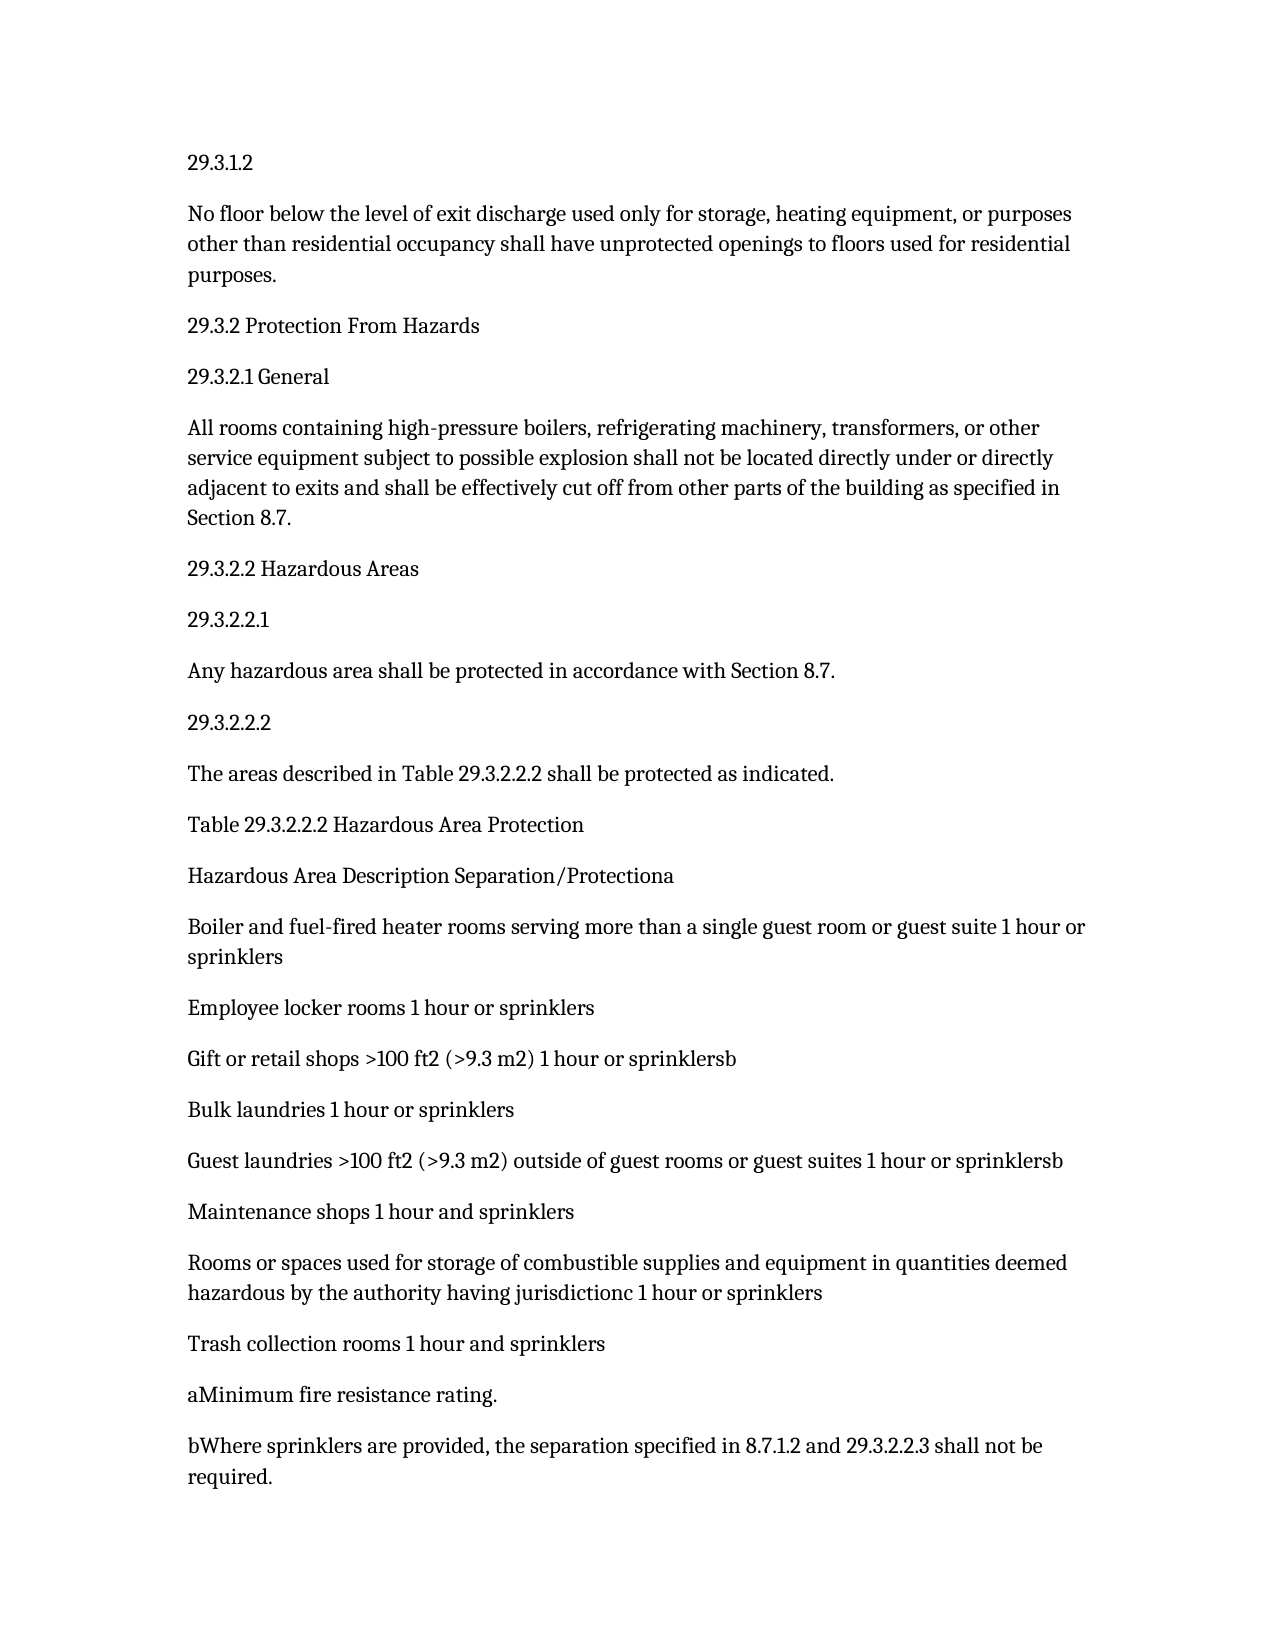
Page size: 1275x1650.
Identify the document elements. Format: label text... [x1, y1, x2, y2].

text Rooms or spaces used for storage of combustible supplies and equipment in quantities deemed hazardous by the authority having jurisdictionc 1 hour or sprinklers [187, 1250, 1087, 1307]
text Bulk laundries 1 hour or sprinklers [187, 1097, 1087, 1123]
text 29.3.2.1 General [187, 363, 1087, 390]
text Any hazardous area shall be protected in accordance with Section 8.7. [187, 658, 1087, 685]
text Gift or retail shops >100 ft2 (>9.3 m2) 1 hour or sprinklersb [187, 1046, 1087, 1072]
text Trash collection rooms 1 hour and sprinklers [187, 1331, 1087, 1358]
text All rooms containing high-pressure boilers, refrigerating machinery, transformers, or other service equipment subject to possible explosion shall not be located directly under or directly adjacent to exits and shall be effectively cut off from other parts of the building as specified in Section 8.7. [187, 414, 1087, 532]
text No floor below the level of exit discharge used only for storage, heating equipment, or purposes other than residential occupancy shall have unprotected openings to floors used for residential purposes. [187, 201, 1087, 288]
text The areas described in Table 29.3.2.2.2 shall be protected as indicated. [187, 760, 1087, 787]
text Maintenance shops 1 hour and sprinklers [187, 1199, 1087, 1225]
text Hazardous Area Description Separation/Protectiona [187, 862, 1087, 889]
text Employee locker rooms 1 hour or sprinklers [187, 995, 1087, 1021]
text Boiler and fuel-fired heater rooms serving more than a single guest room or guest suite 1 hour or sprinklers [187, 913, 1087, 970]
text 29.3.1.2 [187, 150, 1087, 176]
text 29.3.2 Protection From Hazards [187, 312, 1087, 339]
text aMinimum fire resistance rating. [187, 1382, 1087, 1409]
text 29.3.2.2.2 [187, 709, 1087, 736]
text Guest laundries >100 ft2 (>9.3 m2) outside of guest rooms or guest suites 1 hour or sprinklersb [187, 1148, 1087, 1174]
text Table 29.3.2.2.2 Hazardous Area Protection [187, 811, 1087, 838]
text bWhere sprinklers are provided, the separation specified in 8.7.1.2 and 29.3.2.2.3 shall not be required. [187, 1433, 1087, 1490]
text 29.3.2.2.1 [187, 607, 1087, 634]
text 29.3.2.2 Hazardous Areas [187, 556, 1087, 583]
